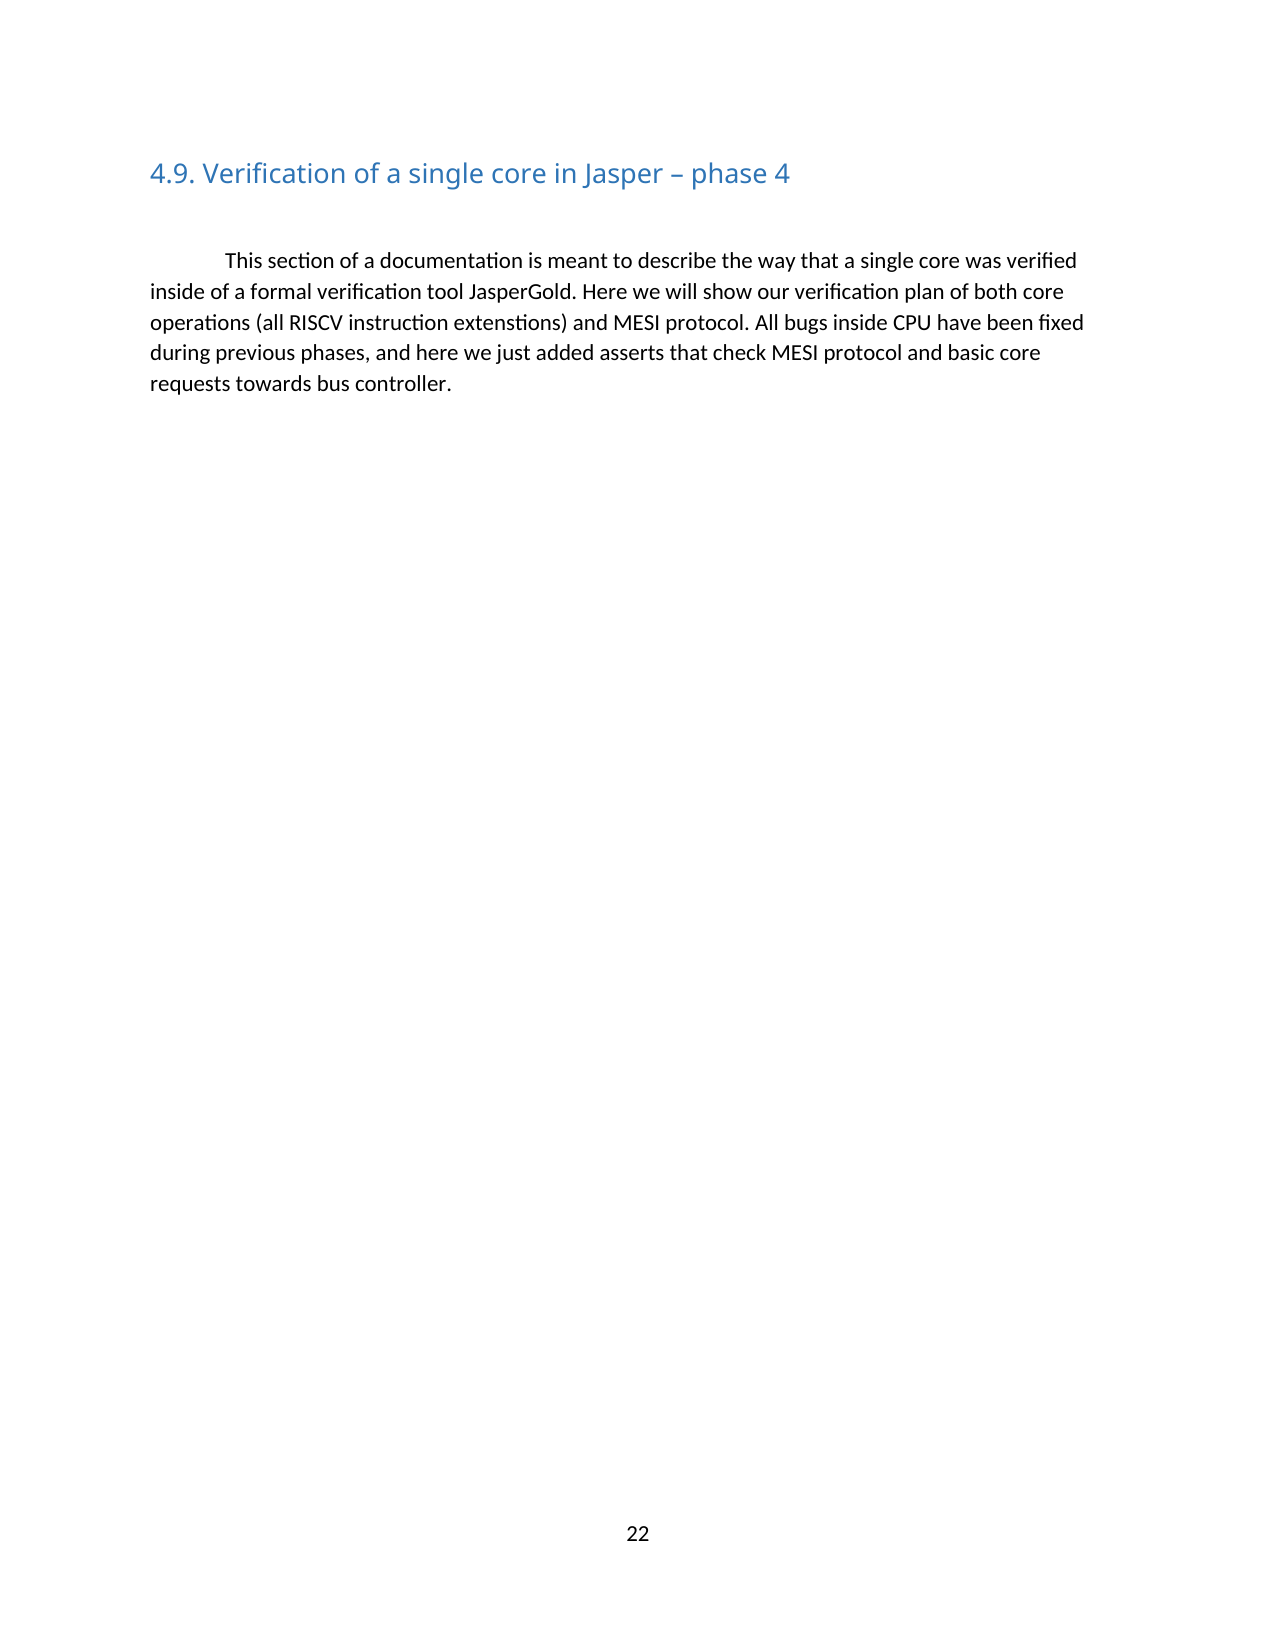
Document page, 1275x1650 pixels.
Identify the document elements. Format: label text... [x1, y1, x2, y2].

text This section of a documentation is meant to describe the way that a single core was verified inside of a formal verification tool JasperGold. Here we will show our verification plan of both core operations (all RISCV instruction extenstions) and MESI protocol. All bugs inside CPU have been fixed during previous phases, and here we just added asserts that check MESI protocol and basic core requests towards bus controller. [150, 246, 1125, 397]
subtitle 4.9. Verification of a single core in Jasper – phase 4 [150, 154, 1125, 191]
